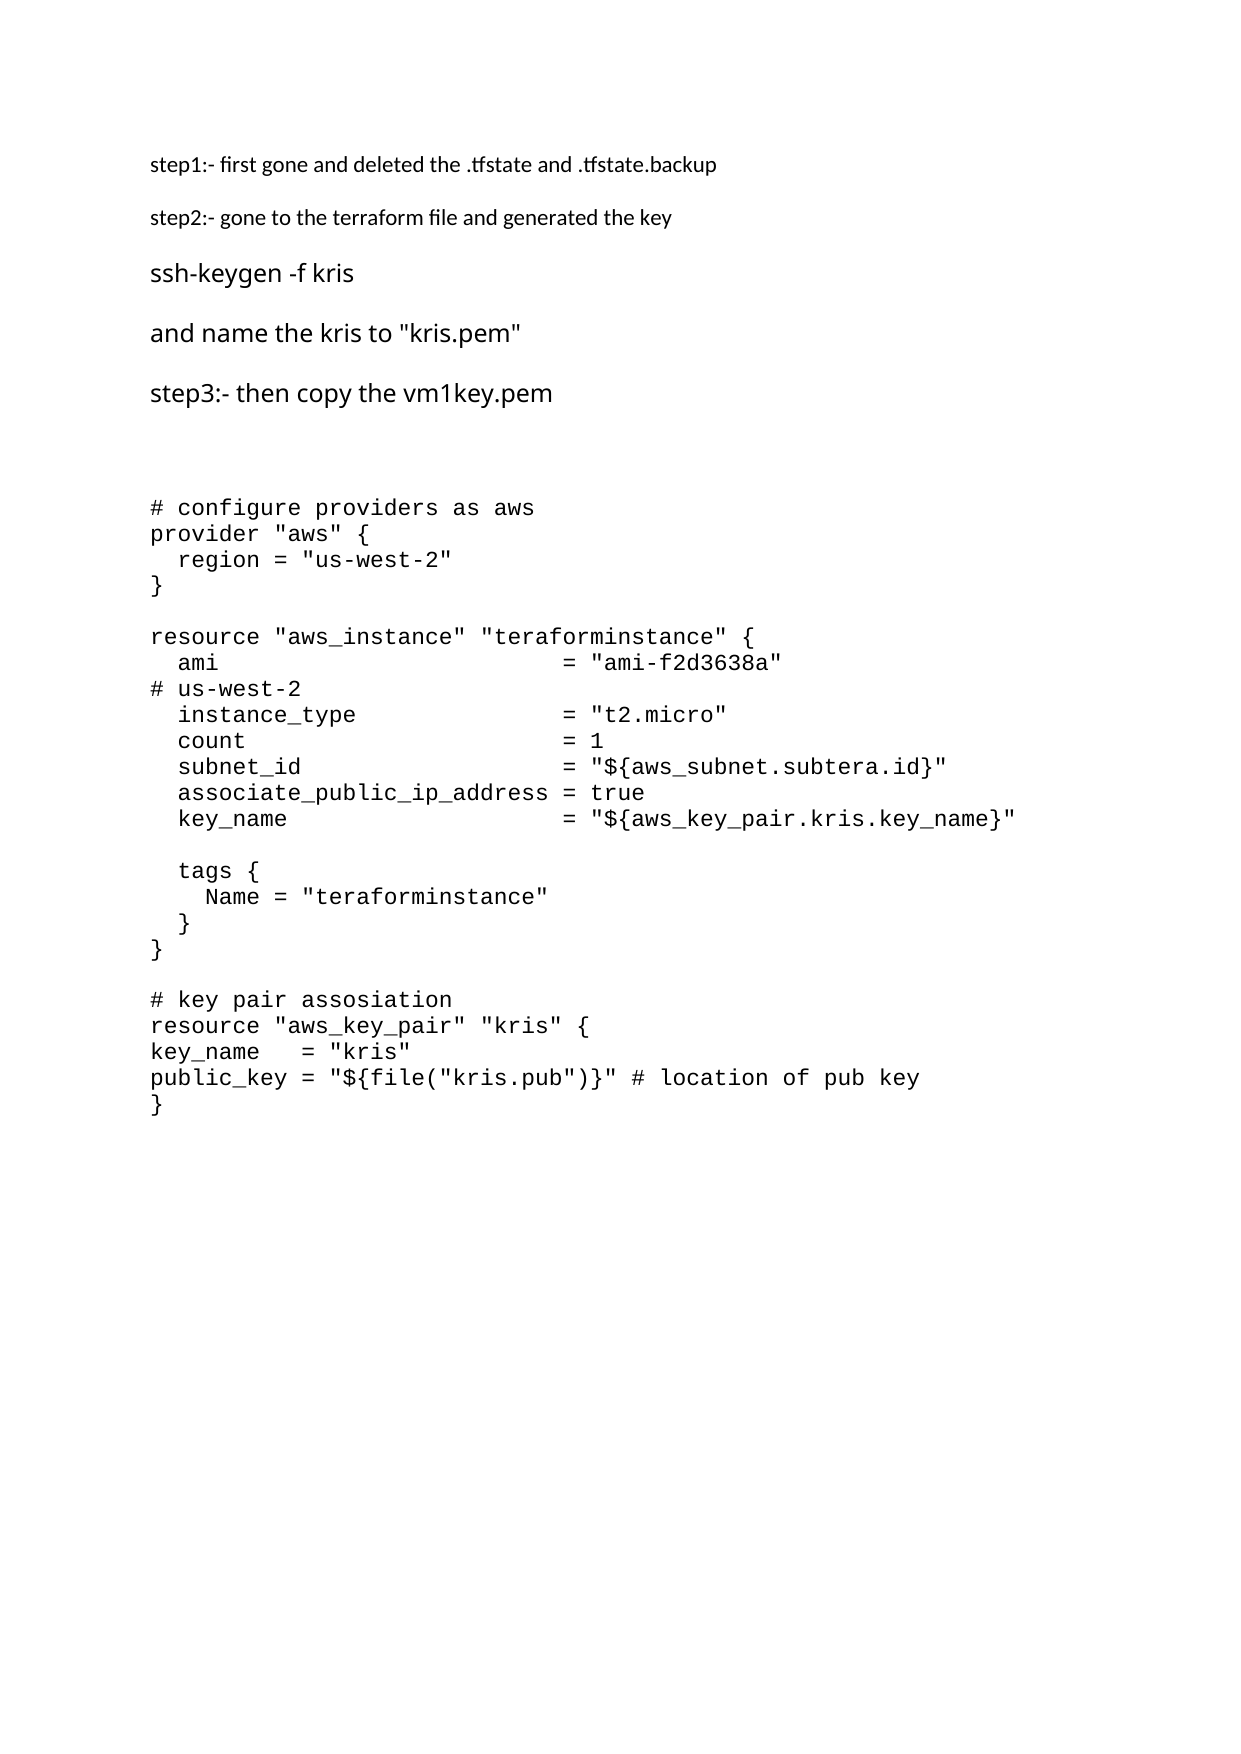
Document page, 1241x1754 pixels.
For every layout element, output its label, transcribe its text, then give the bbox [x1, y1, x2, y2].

text ssh-keygen -f kris [150, 256, 1090, 290]
text key_name = "kris" [150, 1041, 1090, 1067]
text associate_public_ip_address = true [150, 781, 1090, 807]
text key_name = "${aws_key_pair.kris.key_name}" [150, 807, 1090, 833]
text } [150, 911, 1090, 937]
text # key pair assosiation [150, 989, 1090, 1015]
text step2:- gone to the terraform file and generated the key [150, 203, 1090, 231]
text ami = "ami-f2d3638a" # us-west-2 [150, 652, 1090, 703]
text step1:- first gone and deleted the .tfstate and .tfstate.backup [150, 150, 1090, 178]
text } [150, 574, 1090, 600]
text subnet_id = "${aws_subnet.subtera.id}" [150, 755, 1090, 781]
text step3:- then copy the vm1key.pem [150, 376, 1090, 410]
text # configure providers as aws [150, 496, 1090, 522]
text Name = "teraforminstance" [150, 885, 1090, 911]
text tags { [150, 859, 1090, 885]
text resource "aws_key_pair" "kris" { [150, 1015, 1090, 1041]
text } [150, 937, 1090, 963]
text region = "us-west-2" [150, 548, 1090, 574]
text instance_type = "t2.micro" [150, 703, 1090, 729]
text public_key = "${file("kris.pub")}" # location of pub key [150, 1067, 1090, 1093]
text count = 1 [150, 729, 1090, 755]
text resource "aws_instance" "teraforminstance" { [150, 626, 1090, 652]
text and name the kris to "kris.pem" [150, 316, 1090, 350]
text provider "aws" { [150, 522, 1090, 548]
text } [150, 1093, 1090, 1118]
